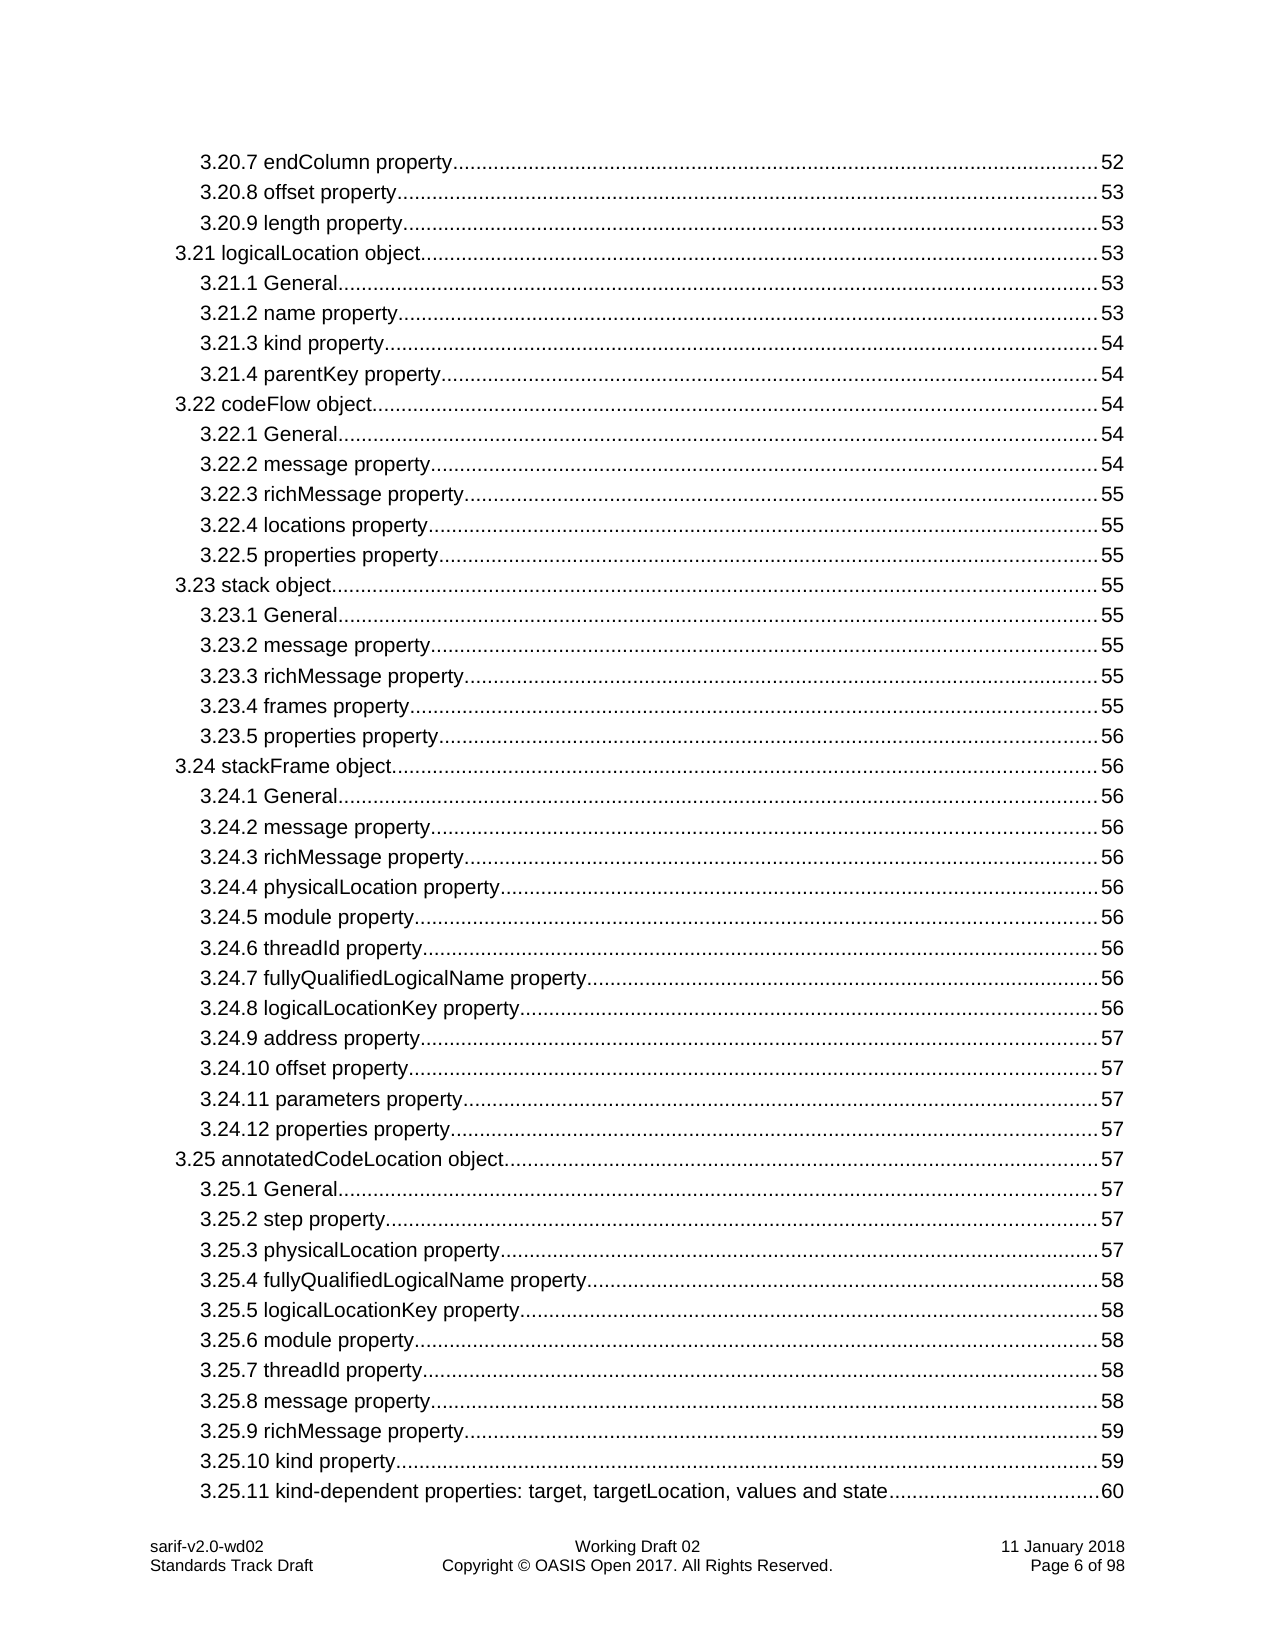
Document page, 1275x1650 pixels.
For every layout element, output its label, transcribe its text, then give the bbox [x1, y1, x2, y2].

text 3.23.2 message property 55 [200, 633, 1125, 657]
text 3.25 annotatedCodeLocation object 57 [175, 1147, 1125, 1171]
text 3.25.11 kind-dependent properties: target, targetLocation, values and state 60 [200, 1479, 1125, 1503]
text 3.24 stackFrame object 56 [175, 754, 1125, 778]
text 3.25.2 step property 57 [200, 1207, 1125, 1231]
text 3.25.10 kind property 59 [200, 1449, 1125, 1473]
text 3.25.5 logicalLocationKey property 58 [200, 1298, 1125, 1322]
text 3.24.7 fullyQualifiedLogicalName property 56 [200, 966, 1125, 989]
text 3.22 codeFlow object 54 [175, 392, 1125, 416]
text 3.25.4 fullyQualifiedLogicalName property 58 [200, 1268, 1125, 1292]
text 3.21 logicalLocation object 53 [175, 241, 1125, 264]
text 3.24.4 physicalLocation property 56 [200, 875, 1125, 899]
text 3.25.7 threadId property 58 [200, 1358, 1125, 1382]
text 3.23.1 General 55 [200, 603, 1125, 627]
text 3.24.1 General 56 [200, 784, 1125, 808]
text 3.22.5 properties property 55 [200, 543, 1125, 567]
text 3.24.6 threadId property 56 [200, 935, 1125, 959]
text 3.22.1 General 54 [200, 422, 1125, 446]
text 3.25.6 module property 58 [200, 1328, 1125, 1352]
text 3.24.12 properties property 57 [200, 1117, 1125, 1141]
text 3.25.8 message property 58 [200, 1388, 1125, 1412]
text 3.20.8 offset property 53 [200, 180, 1125, 204]
text 3.21.1 General 53 [200, 271, 1125, 295]
text 3.23.3 richMessage property 55 [200, 663, 1125, 687]
text 3.21.2 name property 53 [200, 301, 1125, 325]
text 3.25.9 richMessage property 59 [200, 1419, 1125, 1443]
text 3.24.5 module property 56 [200, 905, 1125, 929]
text 3.24.10 offset property 57 [200, 1056, 1125, 1080]
text 3.20.7 endColumn property 52 [200, 150, 1125, 174]
text 3.24.11 parameters property 57 [200, 1086, 1125, 1110]
text 3.20.9 length property 53 [200, 210, 1125, 234]
text 3.24.9 address property 57 [200, 1026, 1125, 1050]
text 3.24.8 logicalLocationKey property 56 [200, 996, 1125, 1020]
text 3.25.1 General 57 [200, 1177, 1125, 1201]
text 3.25.3 physicalLocation property 57 [200, 1237, 1125, 1261]
text 3.24.2 message property 56 [200, 814, 1125, 838]
text 3.21.3 kind property 54 [200, 331, 1125, 355]
text 3.23.4 frames property 55 [200, 694, 1125, 718]
text 3.21.4 parentKey property 54 [200, 361, 1125, 385]
text 3.22.2 message property 54 [200, 452, 1125, 476]
text 3.23.5 properties property 56 [200, 724, 1125, 748]
text 3.24.3 richMessage property 56 [200, 845, 1125, 869]
text 3.22.3 richMessage property 55 [200, 482, 1125, 506]
text 3.22.4 locations property 55 [200, 512, 1125, 536]
text 3.23 stack object 55 [175, 573, 1125, 597]
